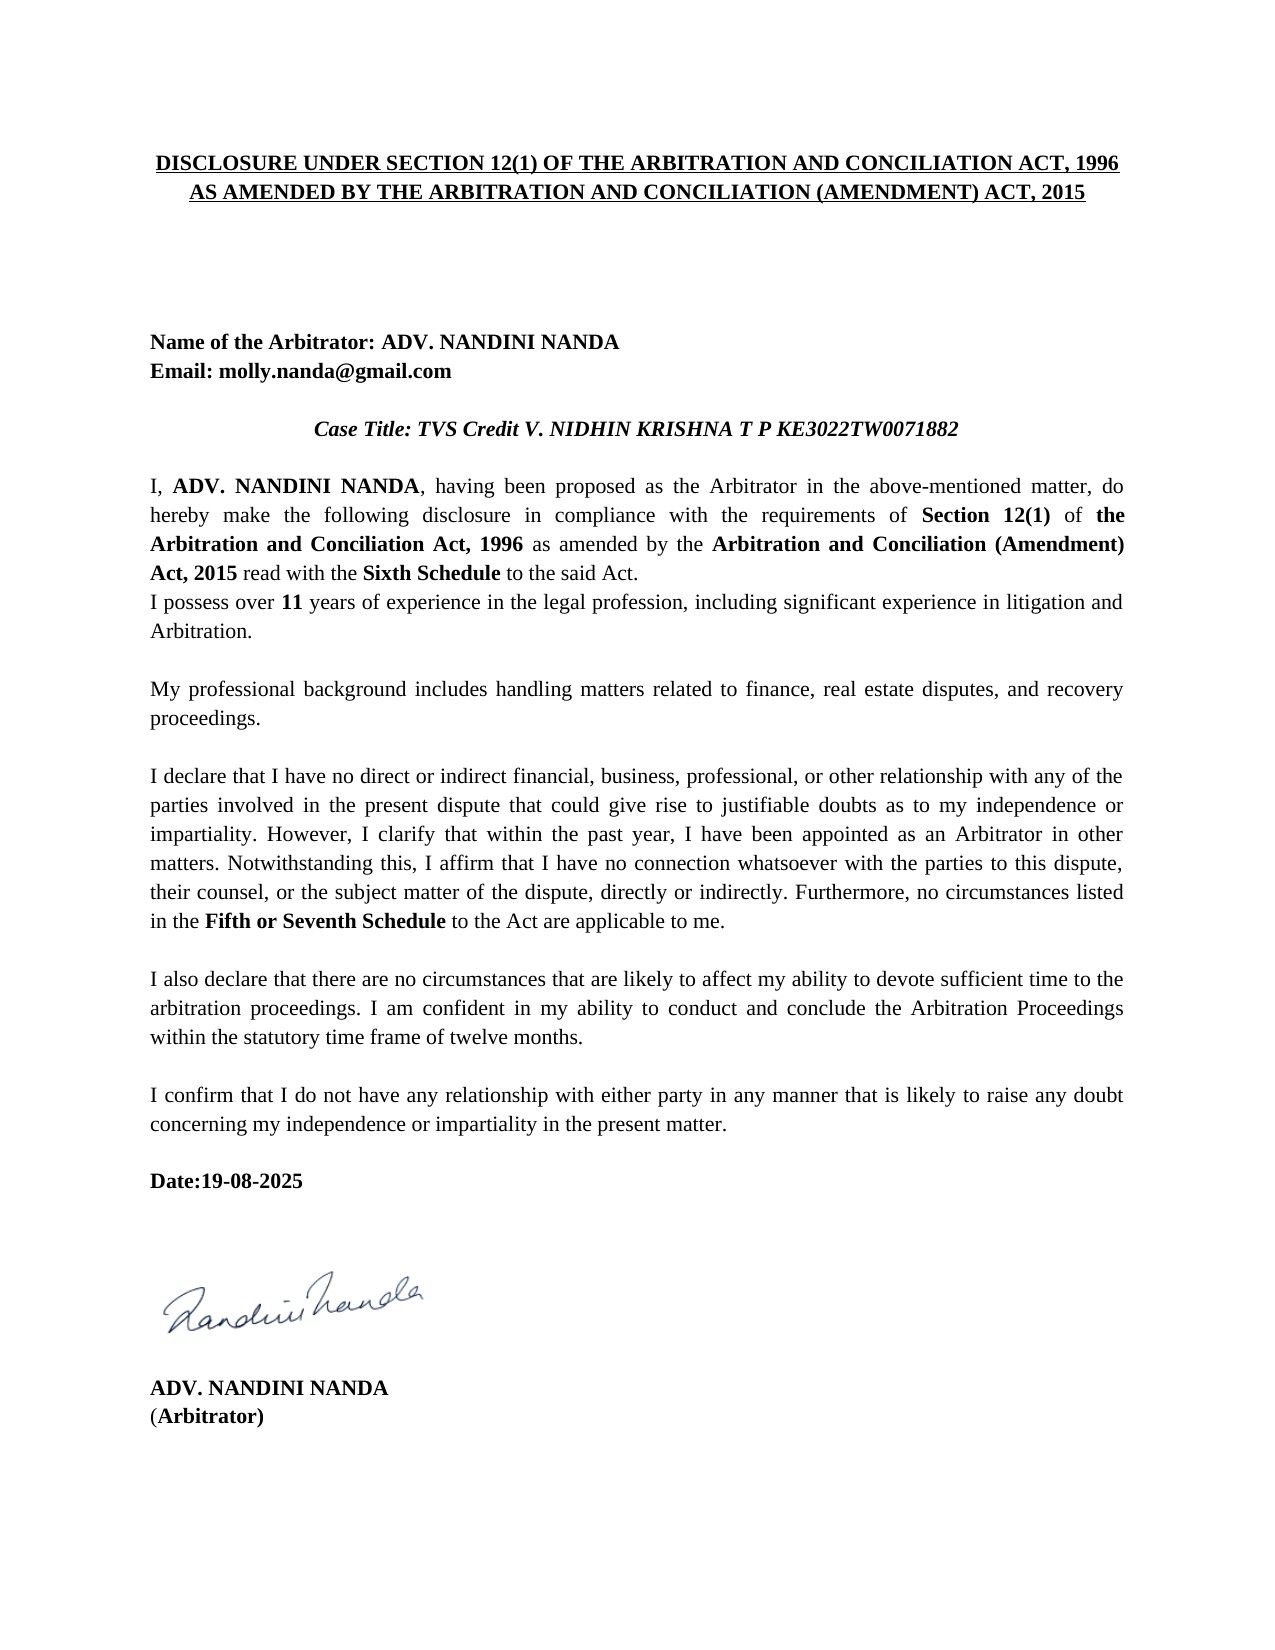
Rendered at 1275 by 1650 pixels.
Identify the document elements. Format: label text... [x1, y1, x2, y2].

text I, ADV. NANDINI NANDA, having been proposed as the Arbitrator in the above-mentioned matter, do hereby make the following disclosure in compliance with the requirements of Section 12(1) of the Arbitration and Conciliation Act, 1996 as amended by the Arbitration and Conciliation (Amendment) Act, 2015 read with the Sixth Schedule to the said Act. [150, 444, 1125, 586]
text I confirm that I do not have any relationship with either party in any manner that is likely to raise any doubt concerning my independence or impartiality in the present matter. [150, 1053, 1125, 1136]
text I possess over 11 years of experience in the legal profession, including significant experience in litigation and Arbitration. My professional background includes handling matters related to finance, real estate disputes, and recovery proceedings. [150, 589, 1125, 730]
text Name of the Arbitrator: ADV. NANDINI NANDA Email: molly.nanda@gmail.com [150, 329, 1125, 383]
text I declare that I have no direct or indirect financial, business, professional, or other relationship with any of the parties involved in the present dispute that could give rise to justifiable doubts as to my independence or impartiality. However, I clarify that within the past year, I have been appointed as an Arbitrator in other matters. Notwithstanding this, I affirm that I have no connection whatsoever with the parties to this dispute, their counsel, or the subject matter of the dispute, directly or indirectly. Furthermore, no circumstances listed in the Fifth or Seventh Schedule to the Act are applicable to me. [150, 734, 1125, 933]
text DISCLOSURE UNDER SECTION 12(1) OF THE ARBITRATION AND CONCILIATION ACT, 1996 AS AMENDED BY THE ARBITRATION AND CONCILIATION (AMENDMENT) ACT, 2015 [150, 150, 1125, 204]
text I also declare that there are no circumstances that are likely to affect my ability to devote sufficient time to the arbitration proceedings. I am confident in my ability to conduct and conclude the Arbitration Proceedings within the statutory time frame of twelve months. [150, 937, 1125, 1049]
text Case Title: TVS Credit V. NIDHIN KRISHNA T P KE3022TW0071882 [150, 387, 1125, 441]
picture [150, 1257, 438, 1342]
text Date:19-08-2025 [150, 1139, 1125, 1224]
text ADV. NANDINI NANDA (Arbitrator) [150, 1345, 1125, 1429]
